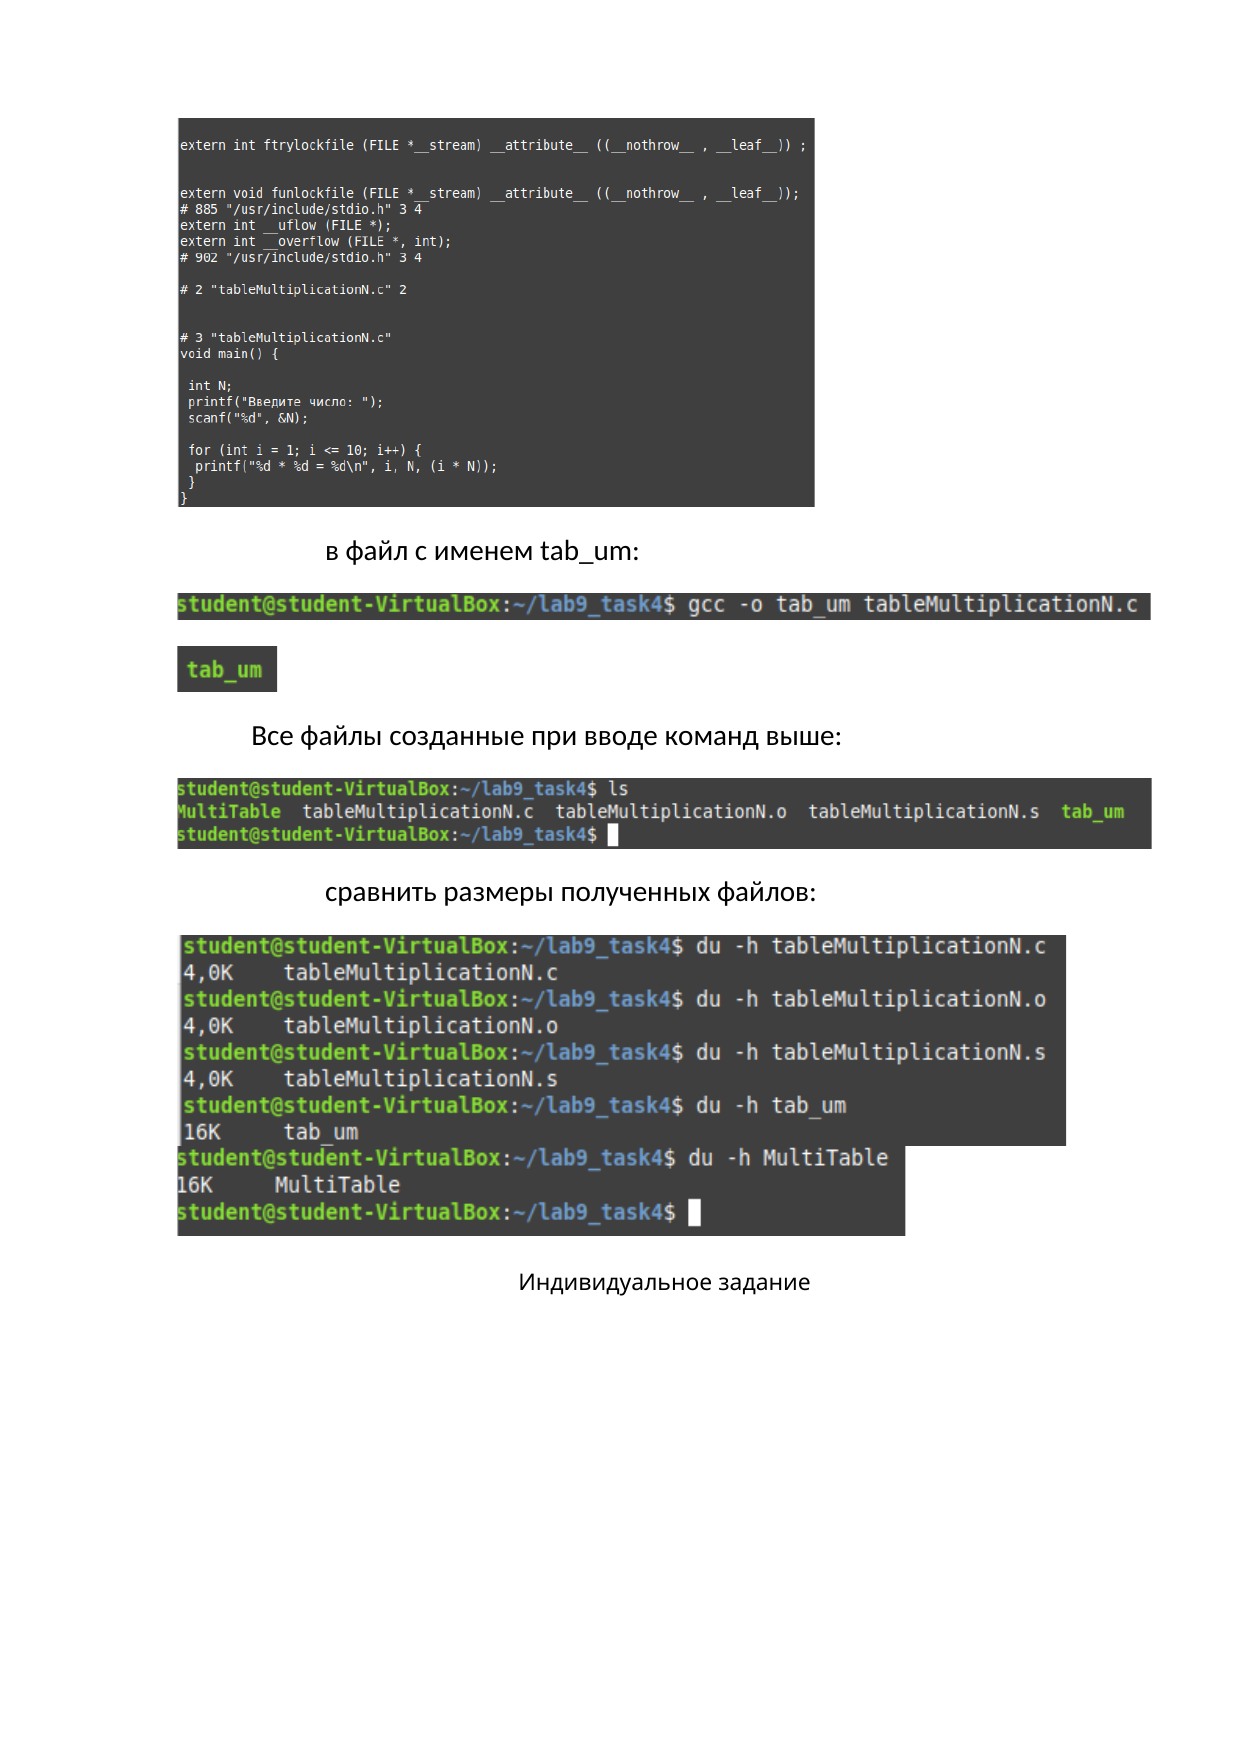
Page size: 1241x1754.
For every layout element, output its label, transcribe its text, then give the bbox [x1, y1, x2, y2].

text сравнить размеры полученных файлов: [177, 873, 1152, 909]
picture [177, 646, 278, 692]
picture [177, 778, 1152, 849]
picture [177, 593, 1151, 620]
text Все файлы созданные при вводе команд выше: [177, 717, 1152, 752]
text в файл с именем tab_um: [177, 532, 1152, 567]
picture [177, 118, 815, 507]
text Индивидуальное задание [177, 1266, 1152, 1298]
picture [177, 935, 1067, 1236]
